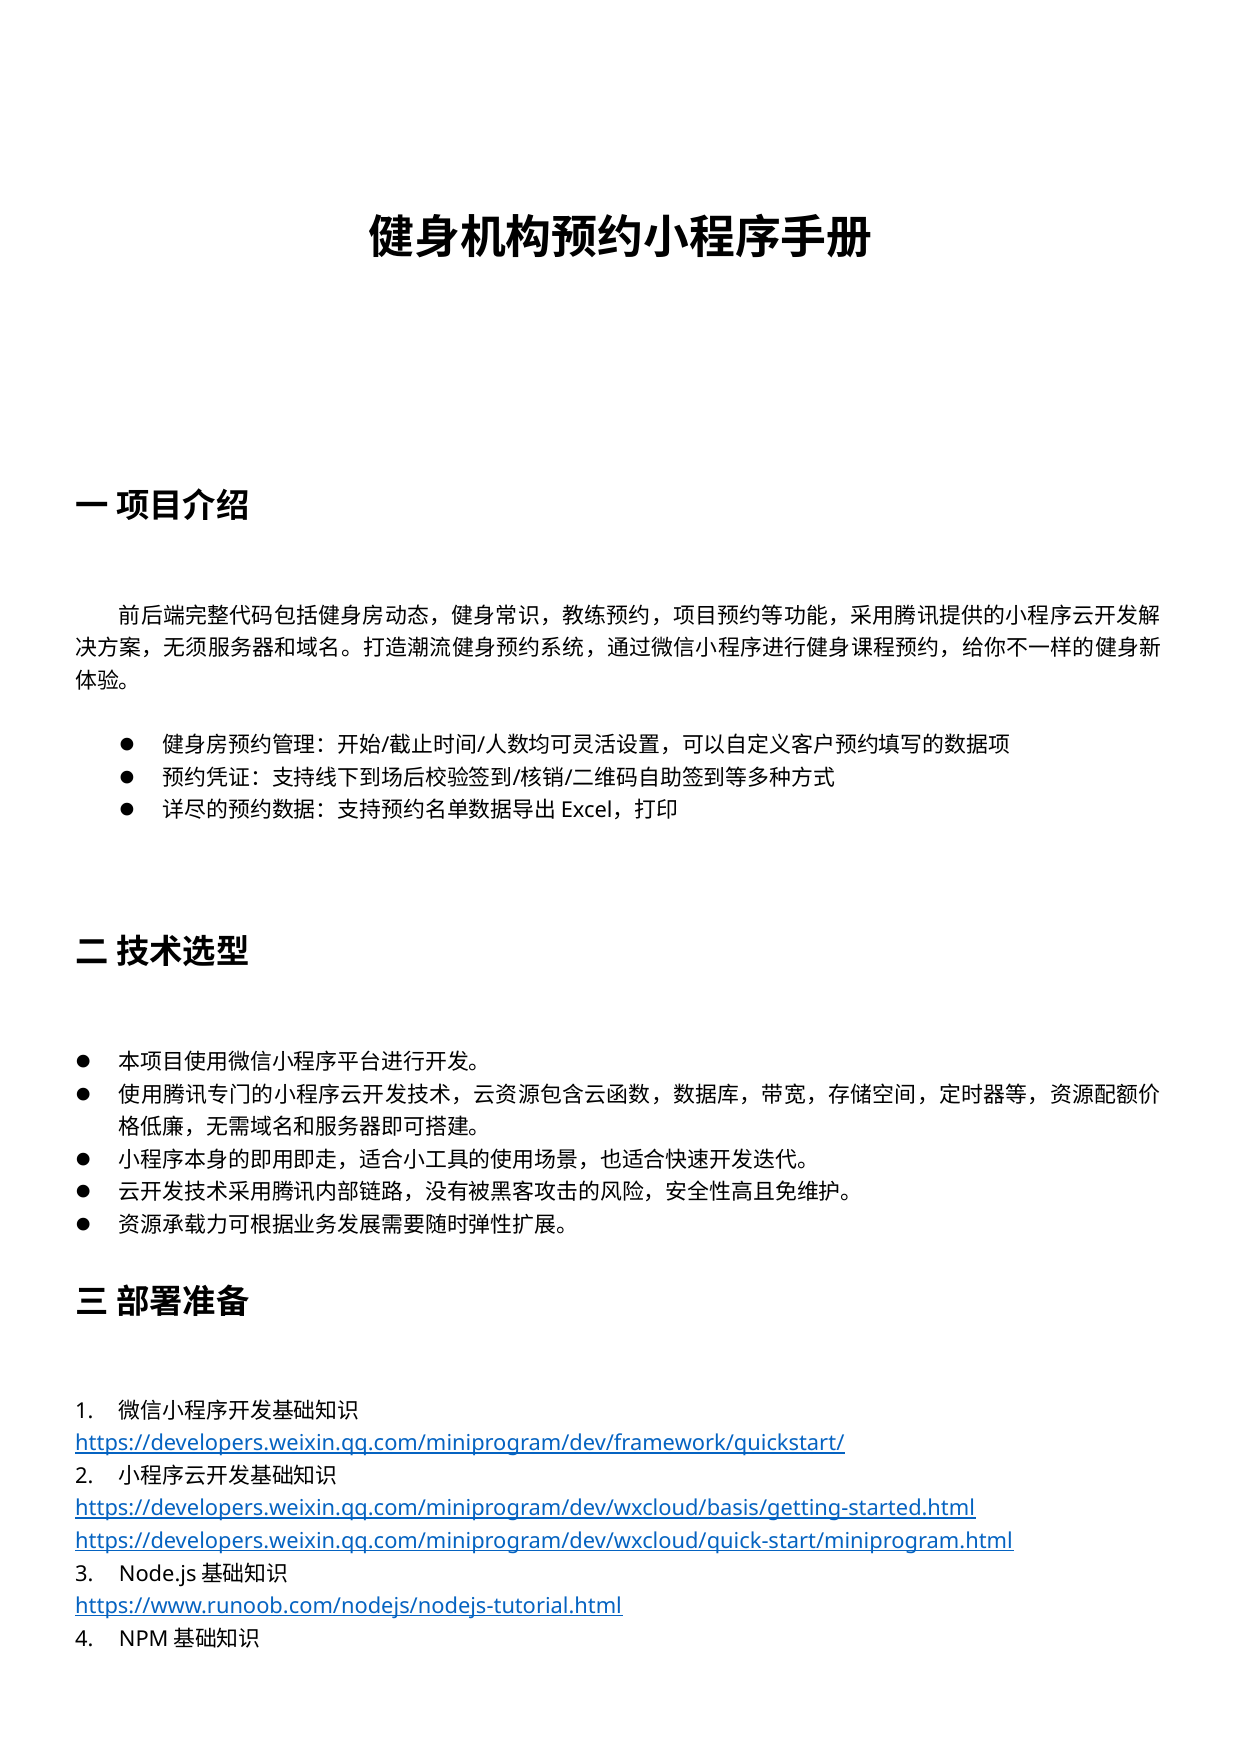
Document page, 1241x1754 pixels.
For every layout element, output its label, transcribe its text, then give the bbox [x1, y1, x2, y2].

text 1. 微信小程序开发基础知识 [75, 1393, 1165, 1426]
subtitle 一 项目介绍 [75, 470, 1165, 535]
text https://www.runoob.com/nodejs/nodejs-tutorial.html [75, 1588, 1165, 1621]
list 预约凭证：支持线下到场后校验签到/核销/二维码自助签到等多种方式 [119, 760, 1165, 792]
list 资源承载力可根据业务发展需要随时弹性扩展。 [75, 1206, 1165, 1239]
text https://developers.weixin.qq.com/miniprogram/dev/framework/quickstart/ [75, 1426, 1165, 1458]
list 健身房预约管理：开始/截止时间/人数均可灵活设置，可以自定义客户预约填写的数据项 [119, 727, 1165, 760]
list 小程序本身的即用即走，适合小工具的使用场景，也适合快速开发迭代。 [75, 1141, 1165, 1174]
list 云开发技术采用腾讯内部链路，没有被黑客攻击的风险，安全性高且免维护。 [75, 1174, 1165, 1206]
text 3. Node.js基础知识 [75, 1556, 1165, 1588]
text 2. 小程序云开发基础知识 [75, 1458, 1165, 1491]
subtitle 健身机构预约小程序手册 [75, 185, 1165, 282]
list 详尽的预约数据：支持预约名单数据导出Excel，打印 [119, 792, 1165, 825]
subtitle 二 技术选型 [75, 917, 1165, 982]
text https://developers.weixin.qq.com/miniprogram/dev/wxcloud/basis/getting-started.html [75, 1491, 1165, 1523]
text 4. NPM基础知识 [75, 1621, 1165, 1653]
list 使用腾讯专门的小程序云开发技术，云资源包含云函数，数据库，带宽，存储空间，定时器等，资源配额价格低廉，无需域名和服务器即可搭建。 [75, 1076, 1165, 1141]
text https://developers.weixin.qq.com/miniprogram/dev/wxcloud/quick-start/miniprogram.html [75, 1523, 1165, 1556]
text 前后端完整代码包括健身房动态，健身常识，教练预约，项目预约等功能，采用腾讯提供的小程序云开发解决方案，无须服务器和域名。打造潮流健身预约系统，通过微信小程序进行健身课程预约，给你不一样的健身新体验。 [75, 597, 1165, 695]
subtitle 三 部署准备 [75, 1266, 1165, 1331]
list 本项目使用微信小程序平台进行开发。 [75, 1044, 1165, 1076]
